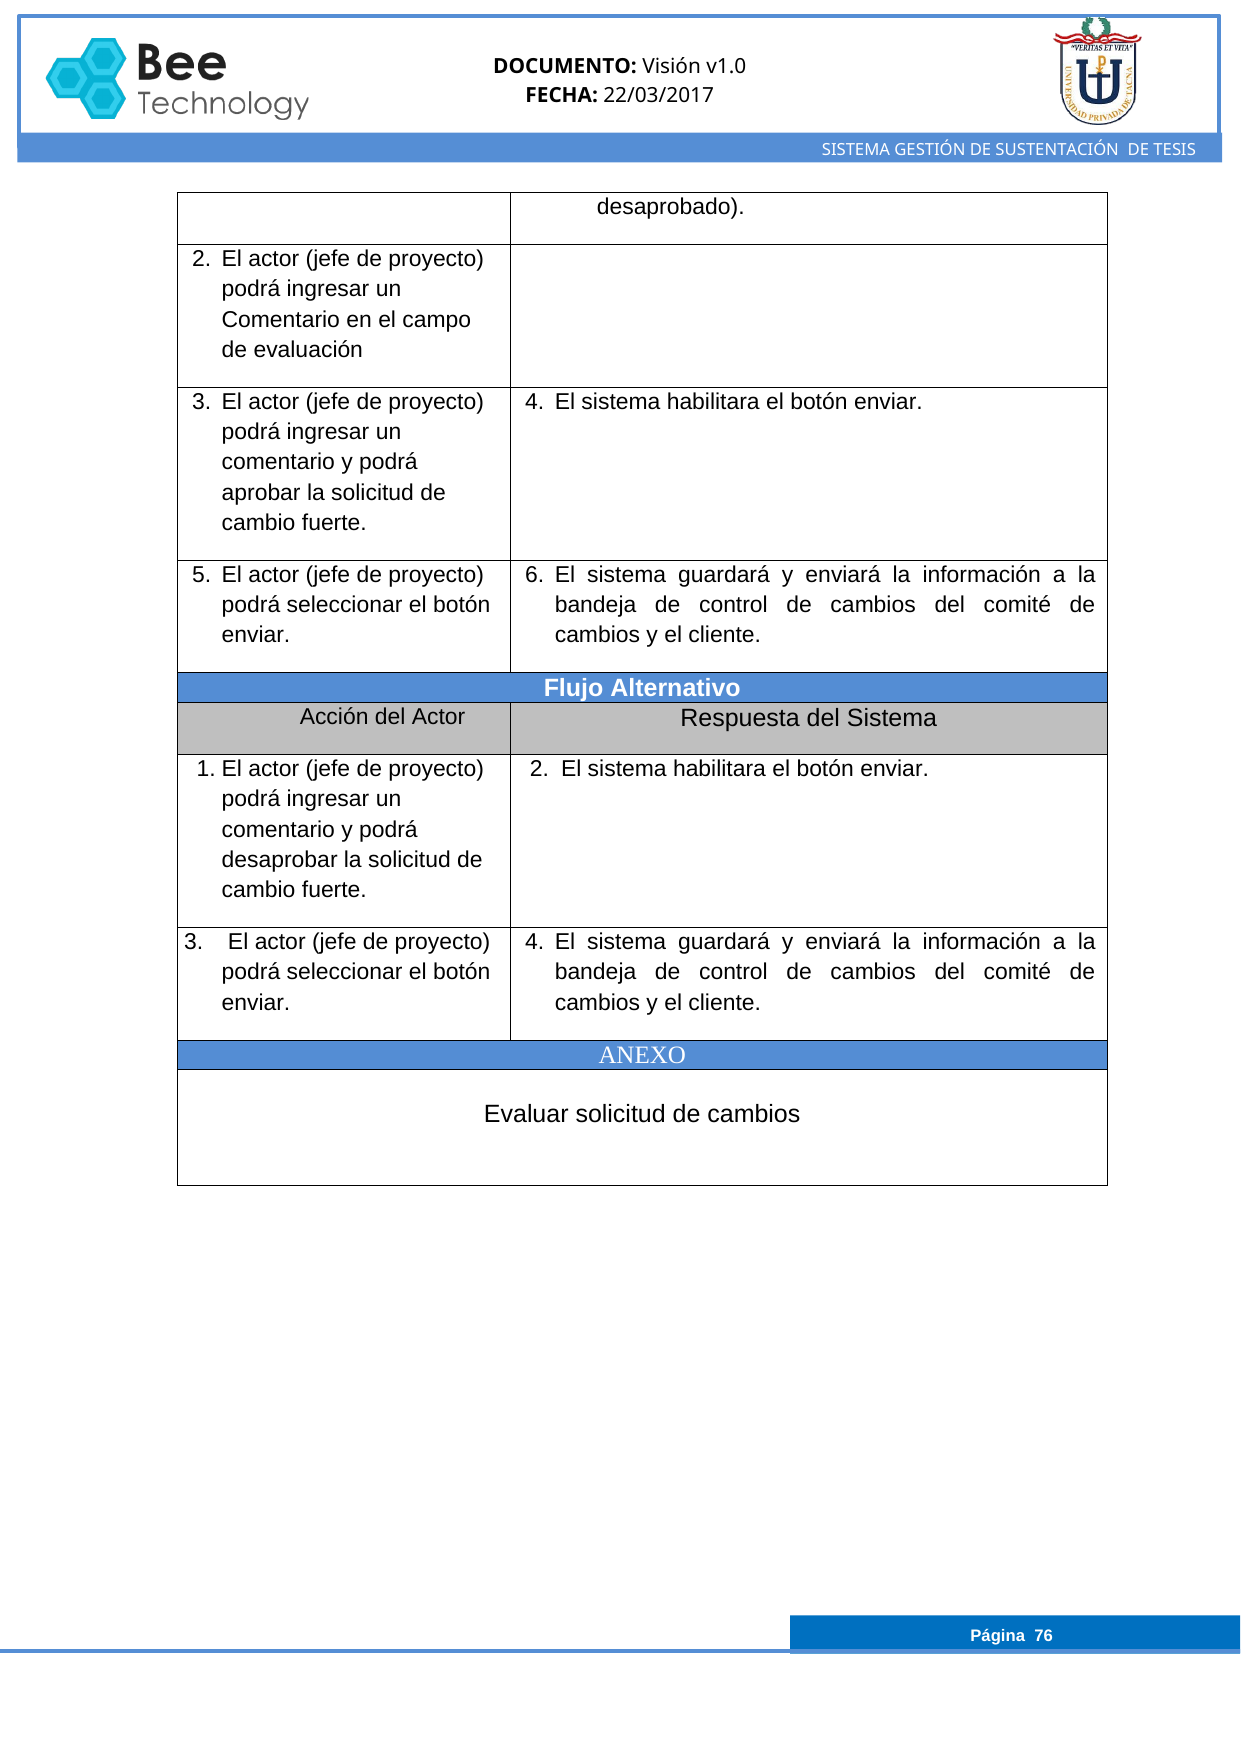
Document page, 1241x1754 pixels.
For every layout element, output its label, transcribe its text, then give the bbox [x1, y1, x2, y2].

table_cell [511, 193, 1107, 244]
table_cell El actor (jefe de proyecto) podrá ingresar un Comentario en el campo de evaluación [178, 245, 510, 387]
table_cell [178, 193, 510, 244]
table_cell Evaluar solicitud de cambios [178, 1070, 1107, 1185]
table_cell Acción del Actor [178, 703, 510, 754]
table_cell Flujo Alternativo [178, 673, 1107, 702]
table_cell El actor (jefe de proyecto) podrá seleccionar el botón enviar. [178, 561, 510, 672]
table_cell El sistema habilitara el botón enviar. [511, 755, 1107, 927]
table_cell El sistema habilitara el botón enviar. [511, 388, 1107, 560]
picture [1052, 16, 1145, 125]
table_cell El actor (jefe de proyecto) podrá ingresar un comentario y podrá aprobar la solicitud de cambio fuerte. [178, 388, 510, 560]
table_cell Respuesta del Sistema [511, 703, 1107, 754]
table_cell El actor (jefe de proyecto) podrá ingresar un comentario y podrá desaprobar la solicitud de cambio fuerte. [178, 755, 510, 927]
picture [45, 38, 309, 120]
table_cell El sistema guardará y enviará la información a la bandeja de control de cambios del comité de cambios y el cliente. [511, 928, 1107, 1039]
table_cell El actor (jefe de proyecto) podrá seleccionar el botón enviar. [178, 928, 510, 1039]
table_cell El sistema guardará y enviará la información a la bandeja de control de cambios del comité de cambios y el cliente. [511, 561, 1107, 672]
table_cell [511, 245, 1107, 387]
table_cell ANEXO [178, 1041, 1107, 1069]
